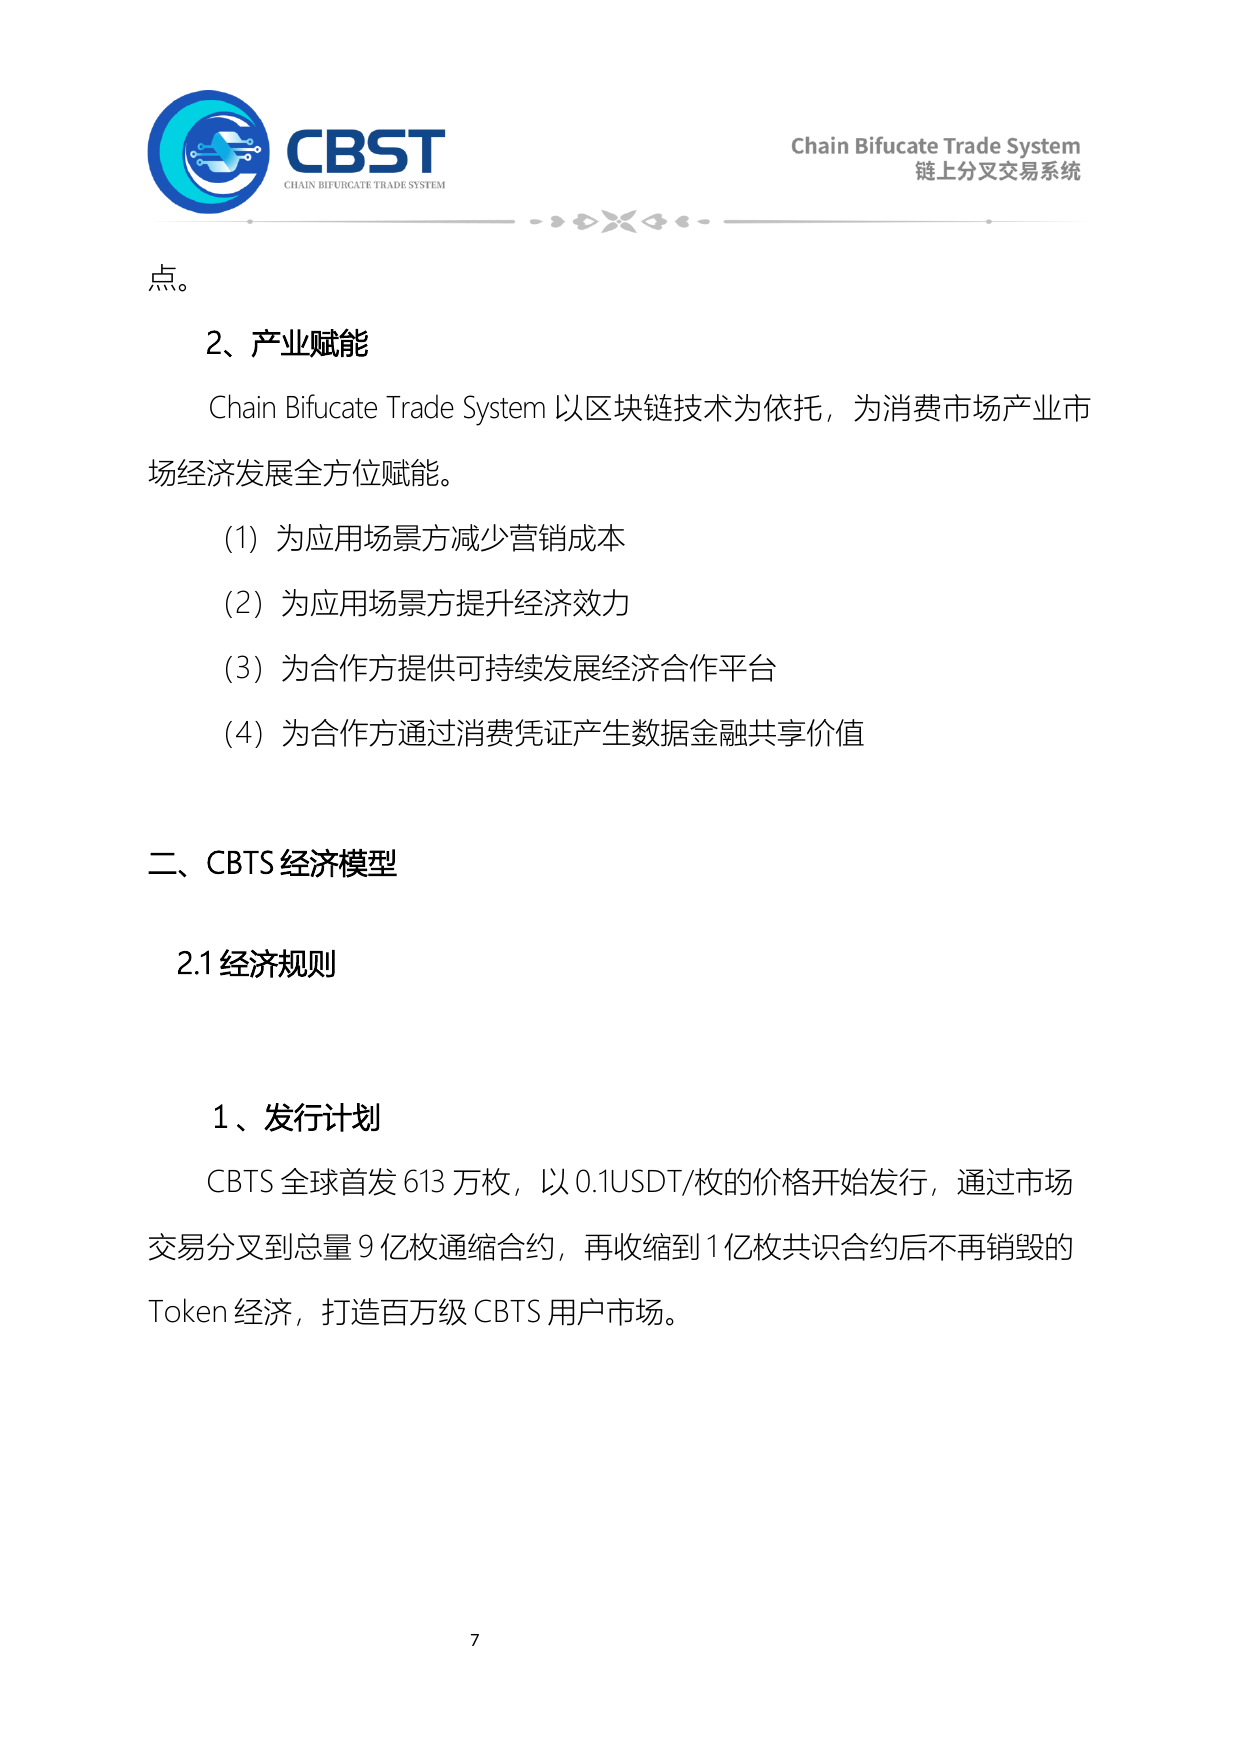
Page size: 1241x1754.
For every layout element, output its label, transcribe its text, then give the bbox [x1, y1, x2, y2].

text Chain Bifucate Trade System以区块链技术为依托，为消费市场产业市场经济发展全方位赋能。 [148, 374, 1093, 504]
text 2、产业赋能 [148, 309, 1093, 374]
list 为合作方提供可持续发展经济合作平台 [148, 634, 1093, 699]
list 为合作方通过消费凭证产生数据金融共享价值 [148, 699, 1093, 764]
text １、发行计划 [148, 1083, 1093, 1148]
subtitle 2.1 经济规则 [148, 929, 1093, 994]
picture [147, 90, 1090, 233]
text 二、CBTS经济模型 [148, 829, 1093, 894]
list 为应用场景方减少营销成本 [148, 504, 1093, 569]
list 为应用场景方提升经济效力 [148, 569, 1093, 634]
text 为市场关联项目设立绿色通道，通过消费激励获取token+流量融通发展+数据交换价值变现，提高流通效率，真正解决消费市场行业经营难点。 [148, 244, 1093, 309]
text CBTS全球首发613万枚，以0.1USDT/枚的价格开始发行，通过市场交易分叉到总量9亿枚通缩合约，再收缩到1亿枚共识合约后不再销毁的Token经济，打造百万级CBTS用户市场。 [148, 1148, 1093, 1343]
